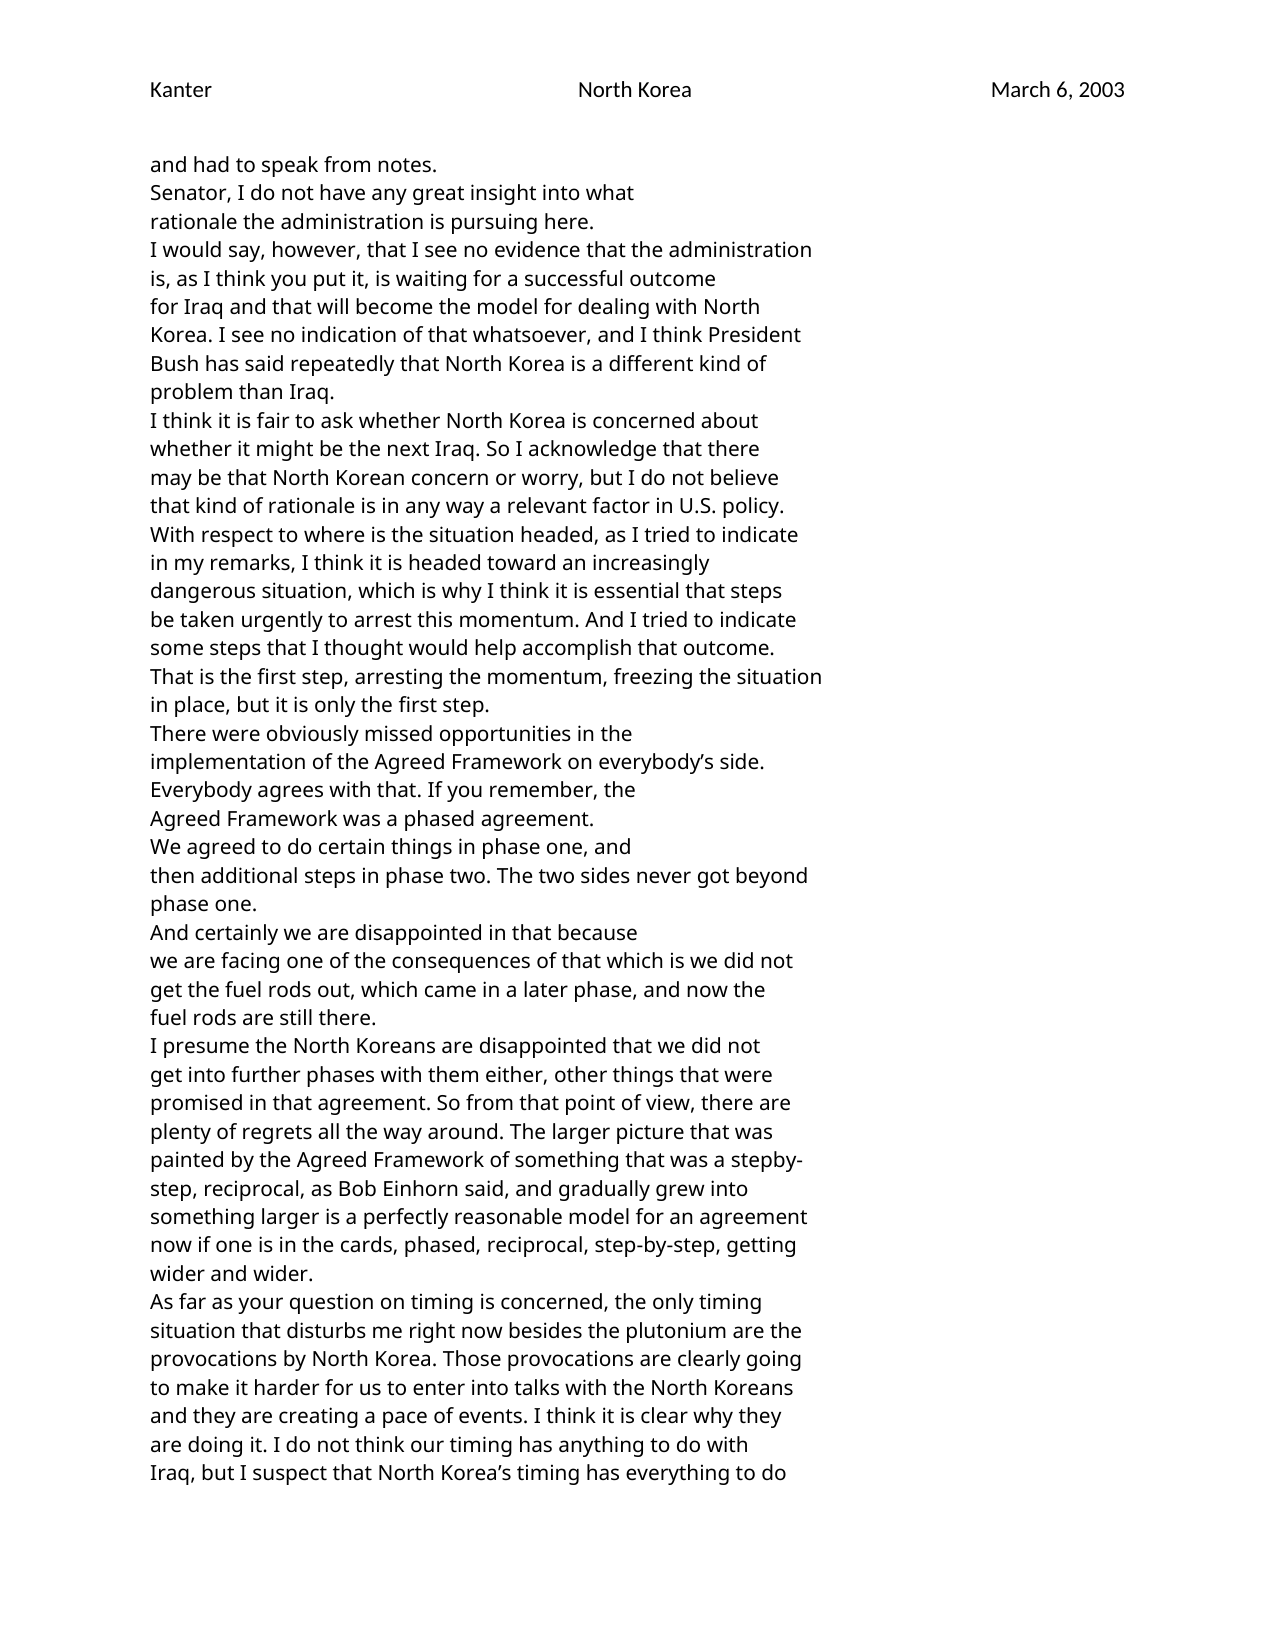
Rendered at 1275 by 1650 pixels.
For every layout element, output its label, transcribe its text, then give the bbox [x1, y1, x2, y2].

text and they are creating a pace of events. I think it is clear why they [150, 1401, 1125, 1430]
text whether it might be the next Iraq. So I acknowledge that there [150, 434, 1125, 463]
text wider and wider. [150, 1259, 1125, 1287]
text With respect to where is the situation headed, as I tried to indicate [150, 520, 1125, 548]
text painted by the Agreed Framework of something that was a stepby- [150, 1145, 1125, 1174]
text There were obviously missed opportunities in the [150, 719, 1125, 747]
text in place, but it is only the first step. [150, 690, 1125, 719]
text Senator, I do not have any great insight into what [150, 178, 1125, 207]
text be taken urgently to arrest this momentum. And I tried to indicate [150, 605, 1125, 633]
text Bush has said repeatedly that North Korea is a different kind of [150, 349, 1125, 377]
text fuel rods are still there. [150, 1003, 1125, 1032]
text get into further phases with them either, other things that were [150, 1060, 1125, 1088]
text Agreed Framework was a phased agreement. [150, 804, 1125, 832]
text then additional steps in phase two. The two sides never got beyond [150, 861, 1125, 889]
text situation that disturbs me right now besides the plutonium are the [150, 1316, 1125, 1344]
text promised in that agreement. So from that point of view, there are [150, 1088, 1125, 1117]
text step, reciprocal, as Bob Einhorn said, and gradually grew into [150, 1174, 1125, 1202]
text Everybody agrees with that. If you remember, the [150, 776, 1125, 804]
text plenty of regrets all the way around. The larger picture that was [150, 1117, 1125, 1145]
text and had to speak from notes. [150, 150, 1125, 178]
text we are facing one of the consequences of that which is we did not [150, 946, 1125, 975]
text As far as your question on timing is concerned, the only timing [150, 1287, 1125, 1316]
text I presume the North Koreans are disappointed that we did not [150, 1032, 1125, 1060]
text in my remarks, I think it is headed toward an increasingly [150, 548, 1125, 577]
text may be that North Korean concern or worry, but I do not believe [150, 463, 1125, 491]
text Korea. I see no indication of that whatsoever, and I think President [150, 321, 1125, 349]
text phase one. [150, 889, 1125, 918]
text implementation of the Agreed Framework on everybody’s side. [150, 747, 1125, 776]
text I would say, however, that I see no evidence that the administration [150, 235, 1125, 264]
text some steps that I thought would help accomplish that outcome. [150, 633, 1125, 662]
text And certainly we are disappointed in that because [150, 918, 1125, 946]
text is, as I think you put it, is waiting for a successful outcome [150, 264, 1125, 292]
text to make it harder for us to enter into talks with the North Koreans [150, 1373, 1125, 1401]
text I think it is fair to ask whether North Korea is concerned about [150, 406, 1125, 434]
text dangerous situation, which is why I think it is essential that steps [150, 577, 1125, 605]
text problem than Iraq. [150, 377, 1125, 406]
text That is the first step, arresting the momentum, freezing the situation [150, 662, 1125, 690]
text now if one is in the cards, phased, reciprocal, step-by-step, getting [150, 1231, 1125, 1259]
text something larger is a perfectly reasonable model for an agreement [150, 1202, 1125, 1231]
text rationale the administration is pursuing here. [150, 207, 1125, 235]
text for Iraq and that will become the model for dealing with North [150, 292, 1125, 321]
text We agreed to do certain things in phase one, and [150, 832, 1125, 861]
text Iraq, but I suspect that North Korea’s timing has everything to do [150, 1458, 1125, 1487]
text are doing it. I do not think our timing has anything to do with [150, 1430, 1125, 1458]
text that kind of rationale is in any way a relevant factor in U.S. policy. [150, 491, 1125, 520]
text get the fuel rods out, which came in a later phase, and now the [150, 975, 1125, 1003]
text provocations by North Korea. Those provocations are clearly going [150, 1344, 1125, 1373]
